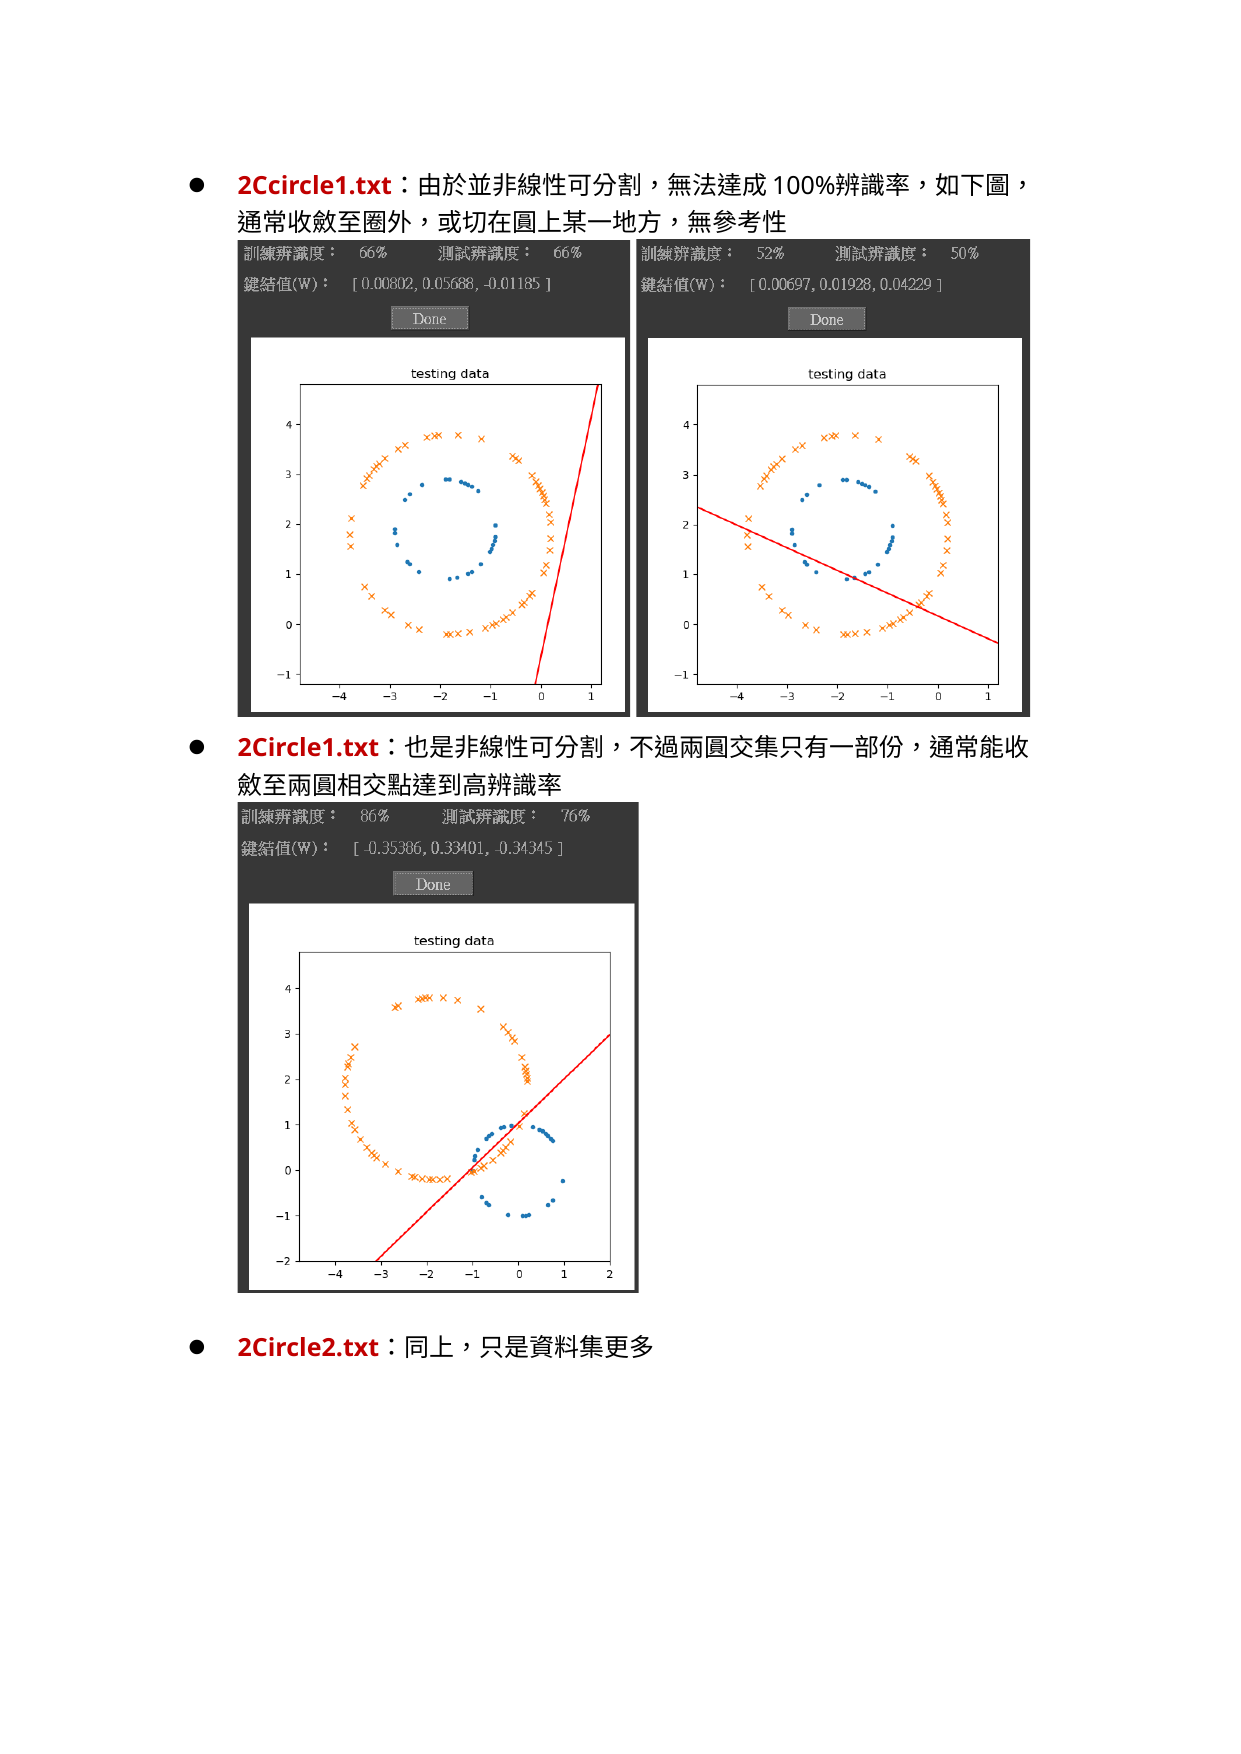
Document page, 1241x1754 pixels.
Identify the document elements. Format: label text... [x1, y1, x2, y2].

list 2Circle1.txt：也是非線性可分割，不過兩圓交集只有一部份，通常能收斂至兩圓相交點達到高辨識率 [187, 727, 1053, 802]
list 2Ccircle1.txt：由於並非線性可分割，無法達成100%辨識率，如下圖，通常收斂至圈外，或切在圓上某一地方，無參考性 [187, 164, 1053, 239]
list 2Circle2.txt：同上，只是資料集更多 [187, 1327, 1053, 1364]
picture [237, 240, 630, 717]
picture [636, 239, 1031, 717]
picture [237, 802, 639, 1293]
